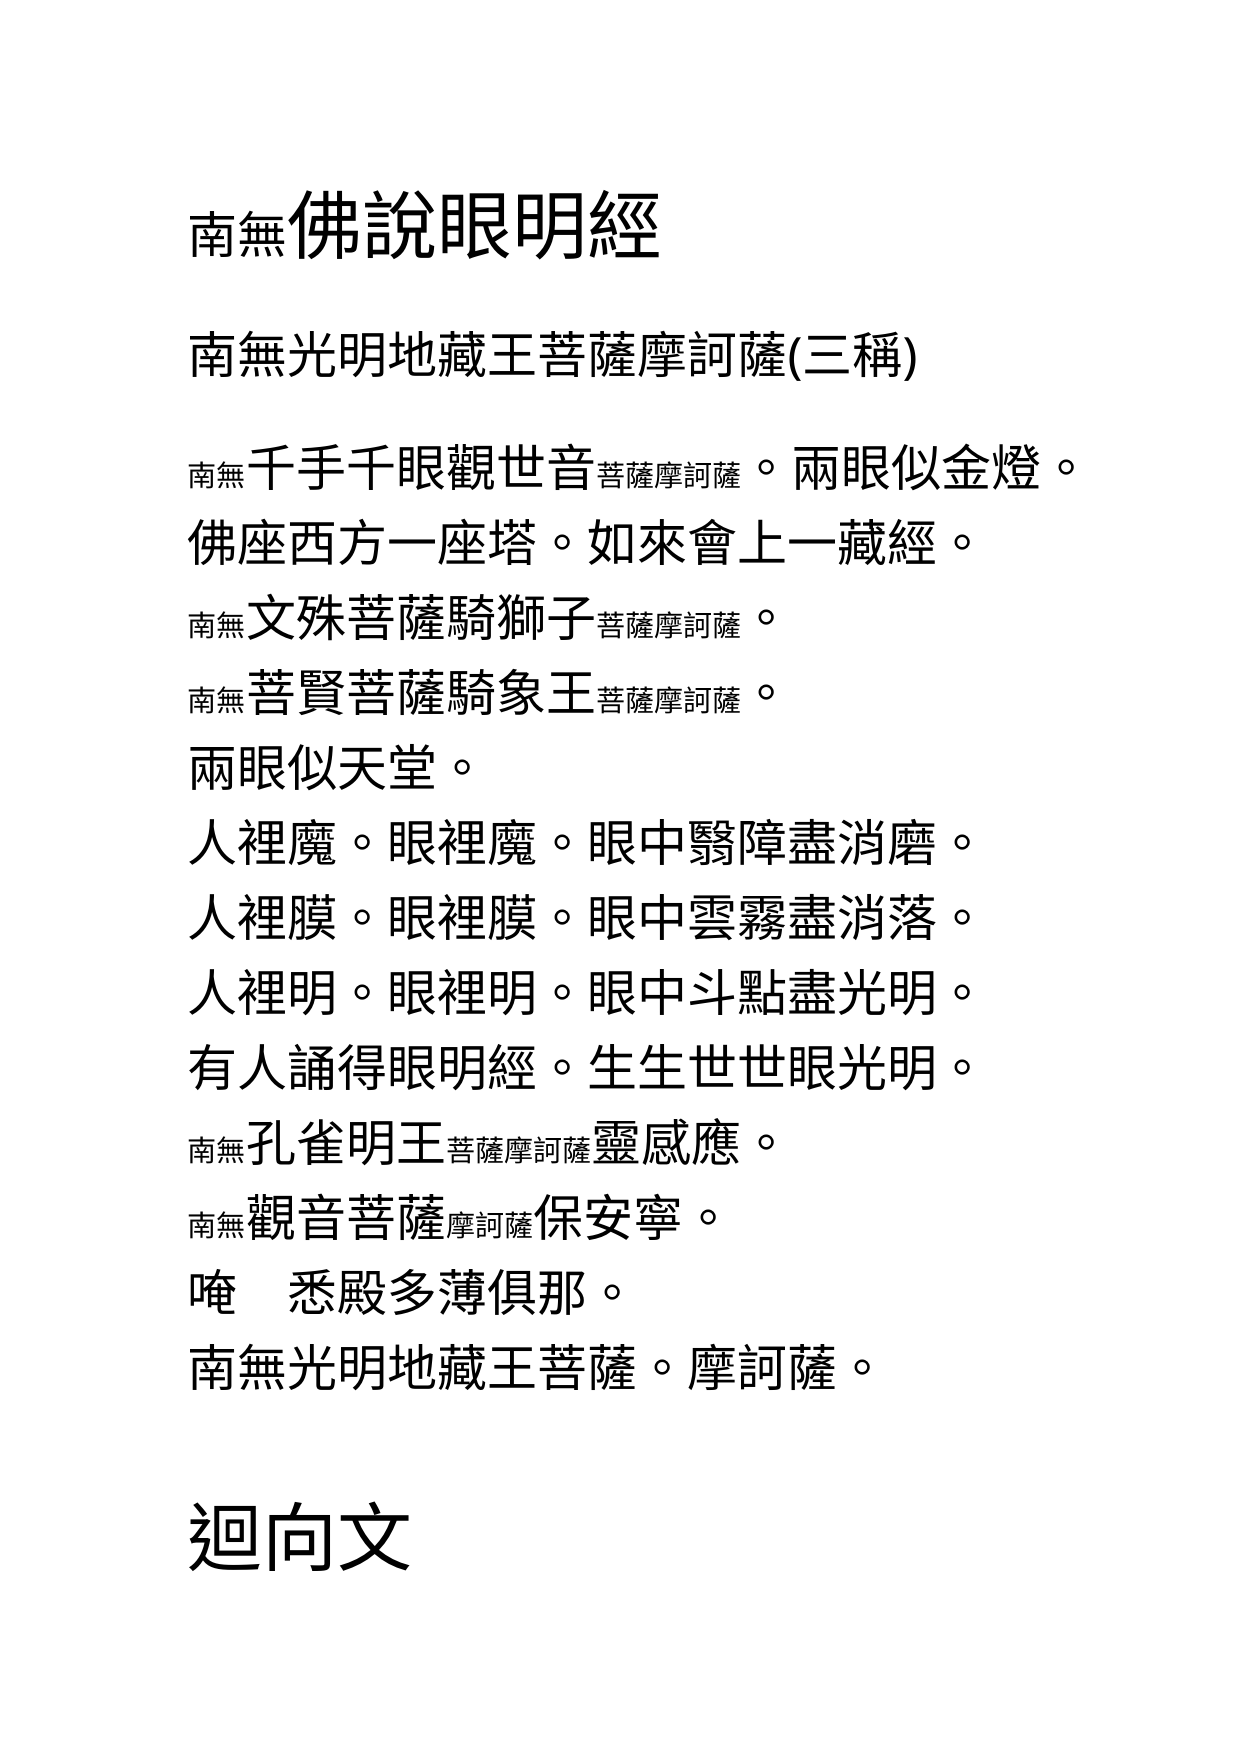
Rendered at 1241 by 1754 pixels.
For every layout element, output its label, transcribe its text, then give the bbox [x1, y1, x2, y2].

text 人裡膜。眼裡膜。眼中雲霧盡消落。 [187, 877, 1053, 952]
text 南無菩賢菩薩騎象王菩薩摩訶薩。 [187, 652, 1053, 727]
text 南無千手千眼觀世音菩薩摩訶薩。兩眼似金燈。 [187, 389, 1053, 502]
text 唵 悉殿多薄俱那。 [187, 1252, 1053, 1327]
text 人裡魔。眼裡魔。眼中翳障盡消磨。 [187, 802, 1053, 877]
text 南無孔雀明王菩薩摩訶薩靈感應。 [187, 1102, 1053, 1177]
text 南無佛說眼明經 [187, 164, 1053, 277]
text 南無光明地藏王菩薩摩訶薩(三稱) [187, 314, 1053, 389]
text 有人誦得眼明經。生生世世眼光明。 [187, 1027, 1053, 1102]
text 南無文殊菩薩騎獅子菩薩摩訶薩。 [187, 577, 1053, 652]
text 兩眼似天堂。 [187, 727, 1053, 802]
text 佛座西方一座塔。如來會上一藏經。 [187, 502, 1053, 577]
text 迴向文 [187, 1477, 1053, 1589]
text 南無光明地藏王菩薩。摩訶薩。 [187, 1327, 1053, 1402]
text 人裡明。眼裡明。眼中斗點盡光明。 [187, 952, 1053, 1027]
text 南無觀音菩薩摩訶薩保安寧。 [187, 1177, 1053, 1252]
